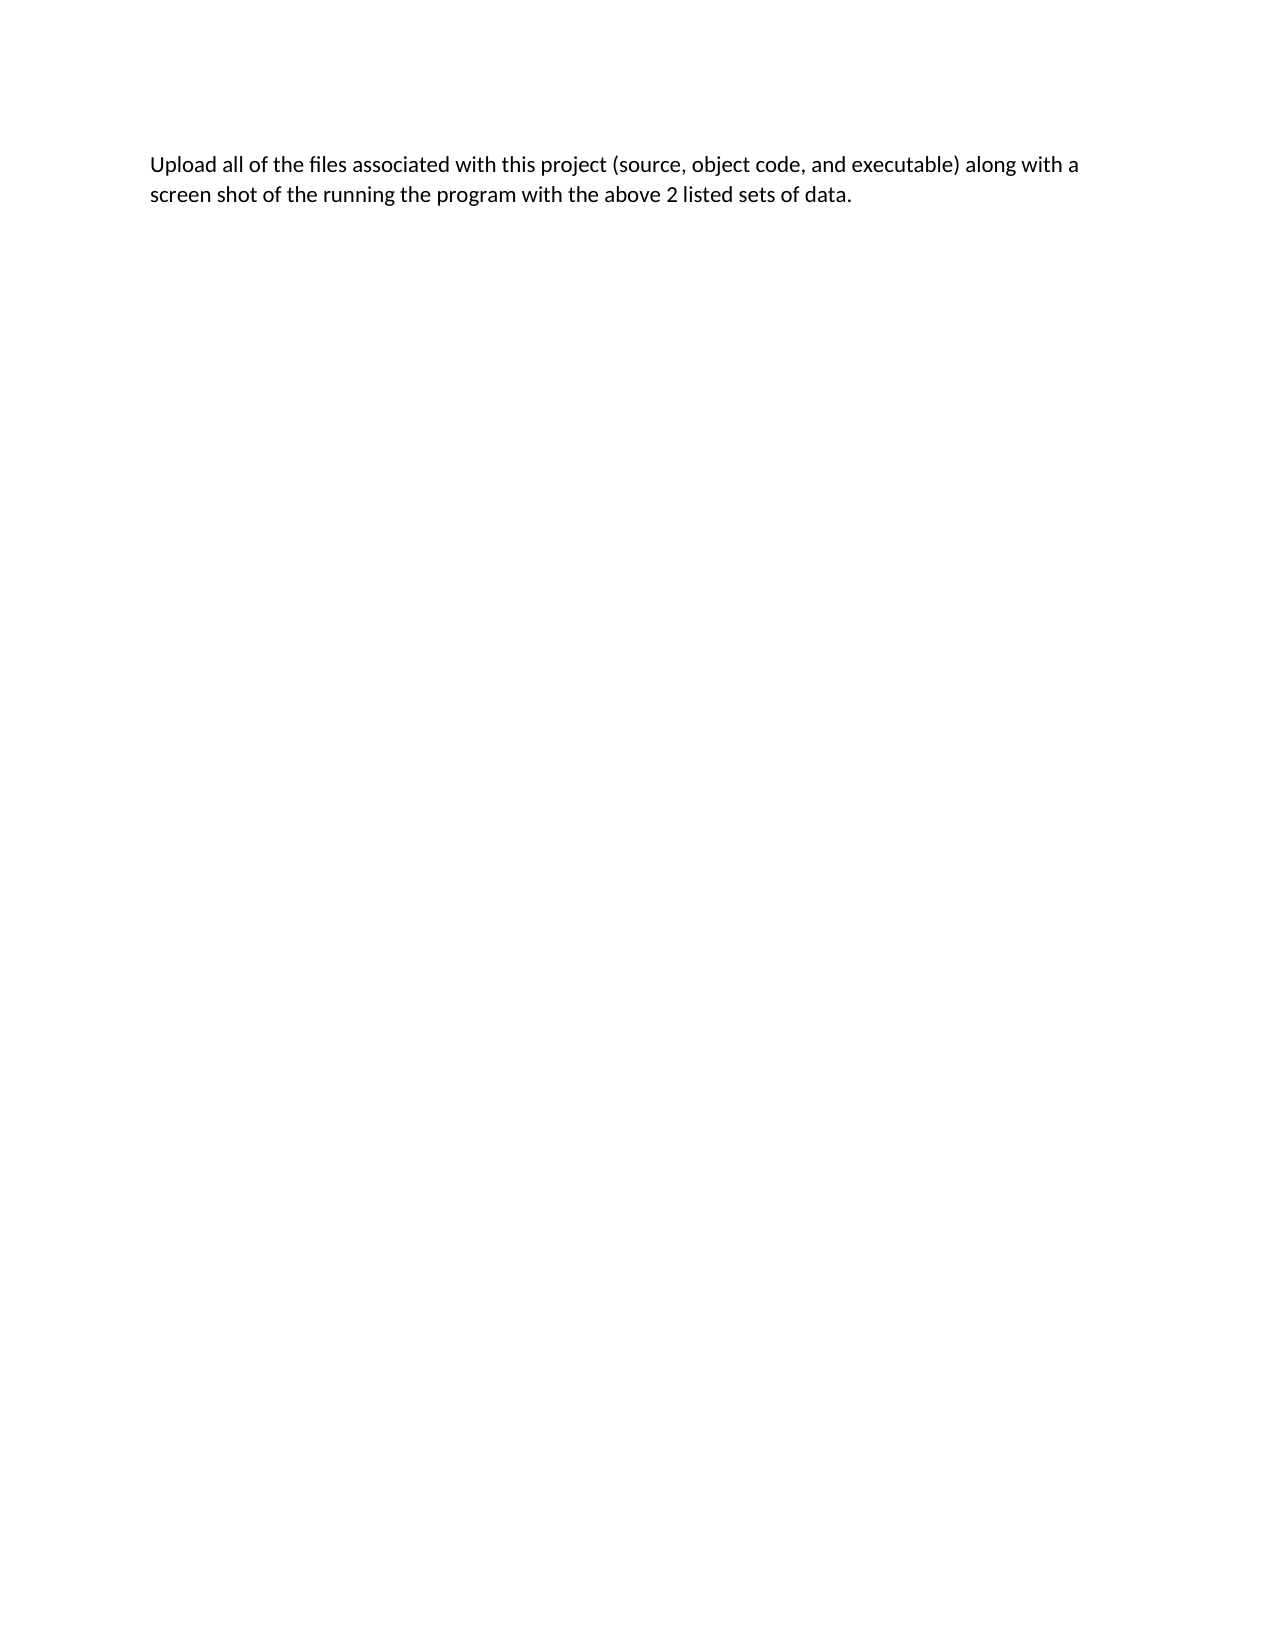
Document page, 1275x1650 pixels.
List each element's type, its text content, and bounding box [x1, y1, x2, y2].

text Upload all of the files associated with this project (source, object code, and executable) along with a screen shot of the running the program with the above 2 listed sets of data. [150, 150, 1125, 208]
